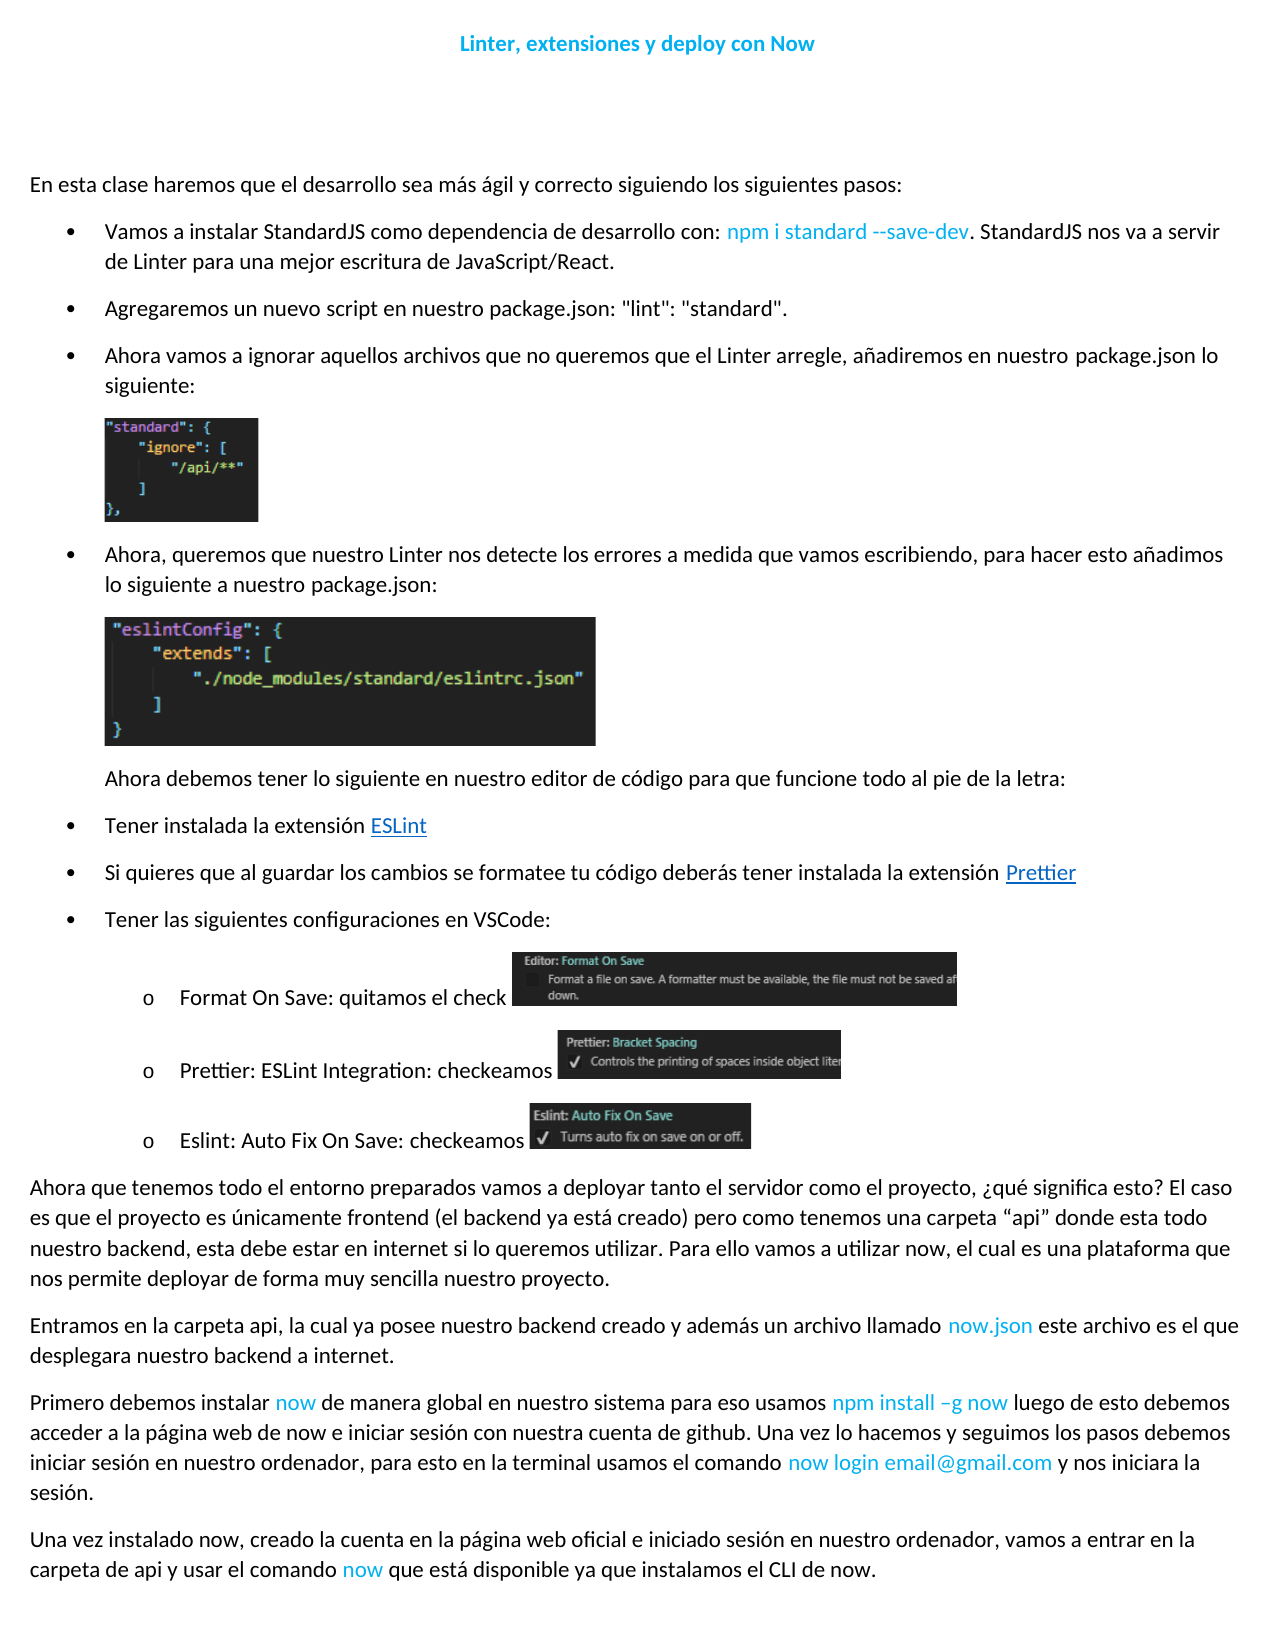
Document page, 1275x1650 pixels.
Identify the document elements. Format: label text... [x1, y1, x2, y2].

text Entramos en la carpeta api, la cual ya posee nuestro backend creado y además un archivo llamado now.json este archivo es el que desplegara nuestro backend a internet. [29, 1311, 1245, 1369]
picture [512, 952, 957, 1006]
text Una vez instalado now, creado la cuenta en la página web oficial e iniciado sesión en nuestro ordenador, vamos a entrar en la carpeta de api y usar el comando now que está disponible ya que instalamos el CLI de now. [29, 1525, 1245, 1584]
list Agregaremos un nuevo script en nuestro package.json: "lint": "standard". [67, 294, 1245, 322]
list Eslint: Auto Fix On Save: checkeamos [142, 1104, 1245, 1154]
picture [104, 418, 259, 522]
list Vamos a instalar StandardJS como dependencia de desarrollo con: npm i standard --save-dev. StandardJS nos va a servir de Linter para una mejor escritura de JavaScript/React. [67, 217, 1245, 275]
list Tener las siguientes configuraciones en VSCode: [67, 905, 1245, 933]
text En esta clase haremos que el desarrollo sea más ágil y correcto siguiendo los siguientes pasos: [29, 170, 1245, 198]
text Linter, extensiones y deploy con Now [29, 29, 1245, 58]
list Ahora vamos a ignorar aquellos archivos que no queremos que el Linter arregle, añadiremos en nuestro package.json lo siguiente: [67, 341, 1245, 399]
list Ahora, queremos que nuestro Linter nos detecte los errores a medida que vamos escribiendo, para hacer esto añadimos lo siguiente a nuestro package.json: [67, 540, 1245, 598]
list Si quieres que al guardar los cambios se formatee tu código deberás tener instalada la extensión Prettier [67, 858, 1245, 886]
list Prettier: ESLint Integration: checkeamos [142, 1031, 1245, 1085]
picture [557, 1030, 841, 1079]
text Ahora debemos tener lo siguiente en nuestro editor de código para que funcione todo al pie de la letra: [104, 764, 1245, 792]
text Ahora que tenemos todo el entorno preparados vamos a deployar tanto el servidor como el proyecto, ¿qué significa esto? El caso es que el proyecto es únicamente frontend (el backend ya está creado) pero como tenemos una carpeta “api” donde esta todo nuestro backend, esta debe estar en internet si lo queremos utilizar. Para ello vamos a utilizar now, el cual es una plataforma que nos permite deployar de forma muy sencilla nuestro proyecto. [29, 1173, 1245, 1292]
list Tener instalada la extensión ESLint [67, 811, 1245, 839]
text Primero debemos instalar now de manera global en nuestro sistema para eso usamos npm install –g now luego de esto debemos acceder a la página web de now e iniciar sesión con nuestra cuenta de github. Una vez lo hacemos y seguimos los pasos debemos iniciar sesión en nuestro ordenador, para esto en la terminal usamos el comando now login email@gmail.com y nos iniciara la sesión. [29, 1388, 1245, 1507]
picture [529, 1103, 752, 1149]
picture [104, 617, 596, 746]
